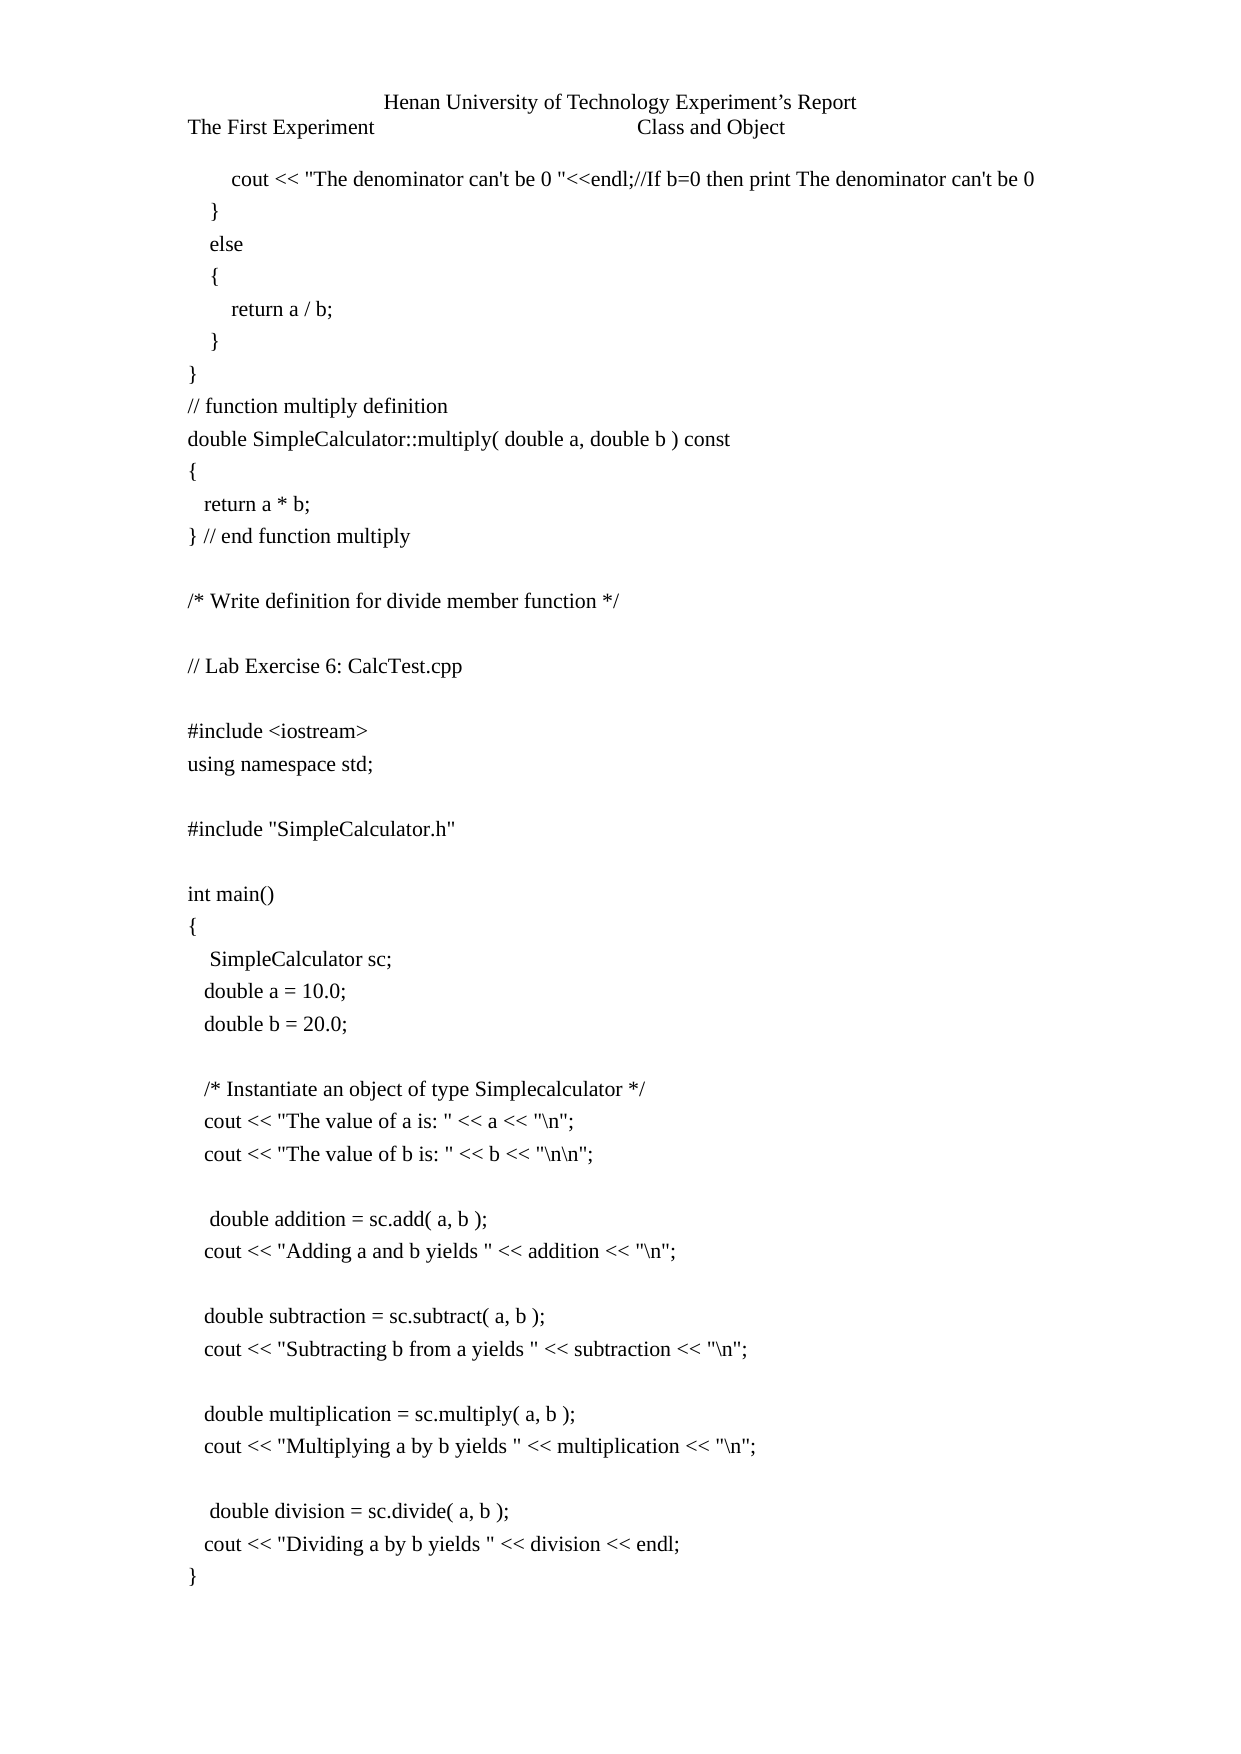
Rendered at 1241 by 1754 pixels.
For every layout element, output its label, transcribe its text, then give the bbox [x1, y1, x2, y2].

text double division = sc.divide( a, b ); [187, 1494, 1053, 1527]
text double addition = sc.add( a, b ); [187, 1202, 1053, 1234]
text double SimpleCalculator::multiply( double a, double b ) const [187, 422, 1053, 454]
text cout << "Adding a and b yields " << addition << "\n"; [187, 1234, 1053, 1267]
text } [187, 194, 1053, 227]
text { [187, 454, 1053, 487]
text else [187, 227, 1053, 259]
text } [187, 357, 1053, 389]
text double multiplication = sc.multiply( a, b ); [187, 1397, 1053, 1429]
text double subtraction = sc.subtract( a, b ); [187, 1299, 1053, 1332]
text cout << "Subtracting b from a yields " << subtraction << "\n"; [187, 1332, 1053, 1364]
text #include <iostream> [187, 714, 1053, 747]
text double a = 10.0; [187, 974, 1053, 1007]
text cout << "Dividing a by b yields " << division << endl; [187, 1527, 1053, 1559]
text { [187, 909, 1053, 942]
text SimpleCalculator sc; [187, 942, 1053, 974]
text } [187, 1559, 1053, 1592]
text } // end function multiply [187, 519, 1053, 552]
text // Lab Exercise 6: CalcTest.cpp [187, 649, 1053, 682]
text double b = 20.0; [187, 1007, 1053, 1039]
text cout << "Multiplying a by b yields " << multiplication << "\n"; [187, 1429, 1053, 1462]
text using namespace std; [187, 747, 1053, 779]
text #include "SimpleCalculator.h" [187, 812, 1053, 844]
text // function multiply definition [187, 389, 1053, 422]
text } [187, 324, 1053, 357]
text cout << "The value of b is: " << b << "\n\n"; [187, 1137, 1053, 1169]
text { [187, 259, 1053, 292]
text /* Write definition for divide member function */ [187, 584, 1053, 617]
text return a / b; [187, 292, 1053, 324]
text return a * b; [187, 487, 1053, 519]
text int main() [187, 877, 1053, 909]
text cout << "The value of a is: " << a << "\n"; [187, 1104, 1053, 1137]
text /* Instantiate an object of type Simplecalculator */ [187, 1072, 1053, 1104]
text cout << "The denominator can't be 0 "<<endl;//If b=0 then print The denominator can't be 0 [187, 162, 1053, 194]
